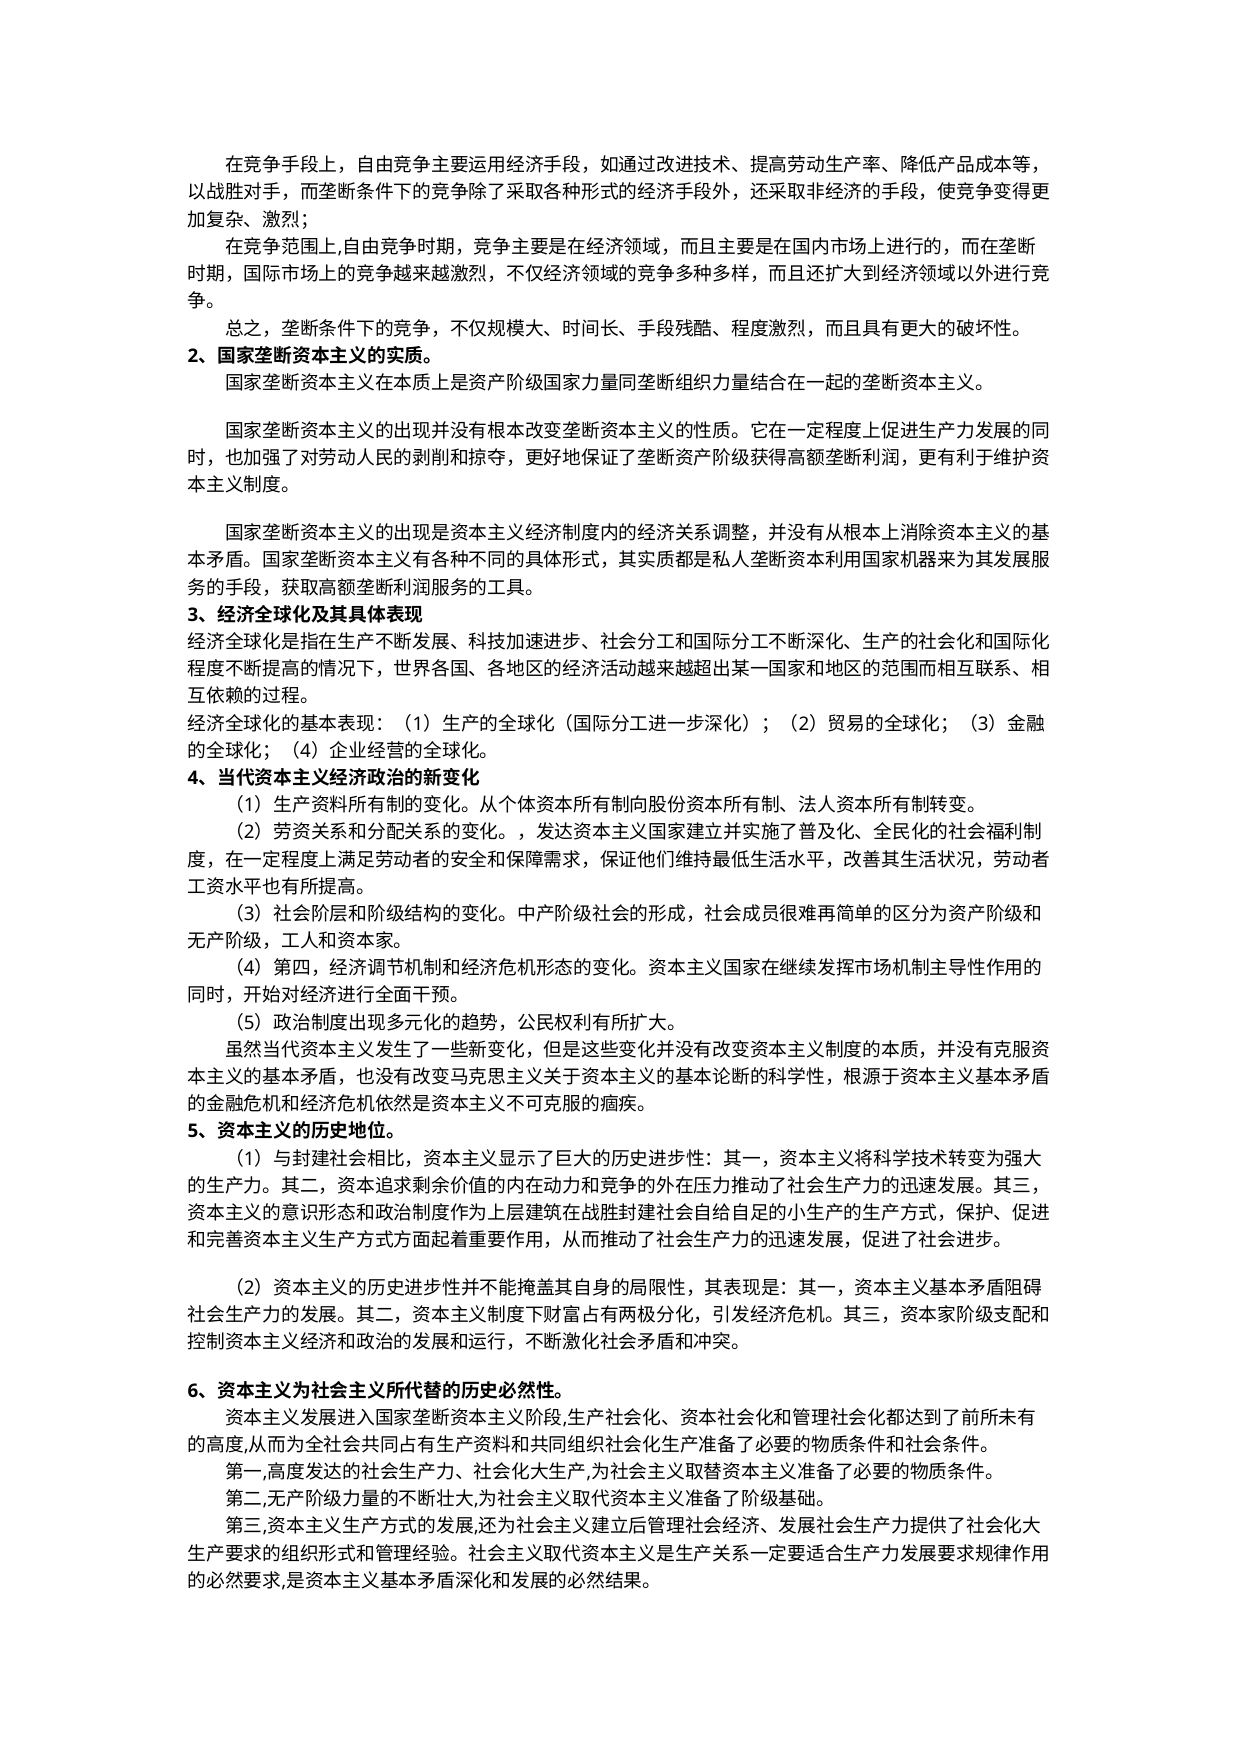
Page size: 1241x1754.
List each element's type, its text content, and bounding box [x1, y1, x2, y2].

text （3）社会阶层和阶级结构的变化。中产阶级社会的形成，社会成员很难再简单的区分为资产阶级和无产阶级，工人和资本家。 [187, 898, 1053, 953]
text 在竞争手段上，自由竞争主要运用经济手段，如通过改进技术、提高劳动生产率、降低产品成本等，以战胜对手，而垄断条件下的竞争除了采取各种形式的经济手段外，还采取非经济的手段，使竞争变得更加复杂、激烈； [187, 150, 1053, 232]
text 资本主义发展进入国家垄断资本主义阶段,生产社会化、资本社会化和管理社会化都达到了前所未有的高度,从而为全社会共同占有生产资料和共同组织社会化生产准备了必要的物质条件和社会条件。 [187, 1402, 1053, 1457]
text （5）政治制度出现多元化的趋势，公民权利有所扩大。 [187, 1007, 1053, 1034]
text （1）生产资料所有制的变化。从个体资本所有制向股份资本所有制、法人资本所有制转变。 [187, 790, 1053, 817]
text 总之，垄断条件下的竞争，不仅规模大、时间长、手段残酷、程度激烈，而且具有更大的破坏性。 [187, 313, 1053, 340]
list 5、资本主义的历史地位。 [187, 1116, 1053, 1143]
text 国家垄断资本主义的出现并没有根本改变垄断资本主义的性质。它在一定程度上促进生产力发展的同时，也加强了对劳动人民的剥削和掠夺，更好地保证了垄断资产阶级获得高额垄断利润，更有利于维护资本主义制度。 [187, 416, 1053, 497]
text 第二,无产阶级力量的不断壮大,为社会主义取代资本主义准备了阶级基础。 [187, 1484, 1053, 1511]
text 3、经济全球化及其具体表现 [187, 599, 1053, 627]
text 在竞争范围上,自由竞争时期，竞争主要是在经济领域，而且主要是在国内市场上进行的，而在垄断时期，国际市场上的竞争越来越激烈，不仅经济领域的竞争多种多样，而且还扩大到经济领域以外进行竞争。 [187, 232, 1053, 313]
text （4）第四，经济调节机制和经济危机形态的变化。资本主义国家在继续发挥市场机制主导性作用的同时，开始对经济进行全面干预。 [187, 953, 1053, 1007]
text 经济全球化的基本表现：（1）生产的全球化（国际分工进一步深化）；（2）贸易的全球化；（3）金融的全球化；（4）企业经营的全球化。 [187, 708, 1053, 763]
text 第一,高度发达的社会生产力、社会化大生产,为社会主义取替资本主义准备了必要的物质条件。 [187, 1457, 1053, 1484]
text 2、国家垄断资本主义的实质。 [187, 340, 1053, 367]
text 国家垄断资本主义在本质上是资产阶级国家力量同垄断组织力量结合在一起的垄断资本主义。 [187, 367, 1053, 395]
text 国家垄断资本主义的出现是资本主义经济制度内的经济关系调整，并没有从根本上消除资本主义的基本矛盾。国家垄断资本主义有各种不同的具体形式，其实质都是私人垄断资本利用国家机器来为其发展服务的手段，获取高额垄断利润服务的工具。 [187, 518, 1053, 599]
text 虽然当代资本主义发生了一些新变化，但是这些变化并没有改变资本主义制度的本质，并没有克服资本主义的基本矛盾，也没有改变马克思主义关于资本主义的基本论断的科学性，根源于资本主义基本矛盾的金融危机和经济危机依然是资本主义不可克服的痼疾。 [187, 1034, 1053, 1116]
text 6、资本主义为社会主义所代替的历史必然性。 [187, 1375, 1053, 1402]
text 第三,资本主义生产方式的发展,还为社会主义建立后管理社会经济、发展社会生产力提供了社会化大生产要求的组织形式和管理经验。社会主义取代资本主义是生产关系一定要适合生产力发展要求规律作用的必然要求,是资本主义基本矛盾深化和发展的必然结果。 [187, 1511, 1053, 1593]
text （2）劳资关系和分配关系的变化。，发达资本主义国家建立并实施了普及化、全民化的社会福利制度，在一定程度上满足劳动者的安全和保障需求，保证他们维持最低生活水平，改善其生活状况，劳动者工资水平也有所提高。 [187, 817, 1053, 898]
text （1）与封建社会相比，资本主义显示了巨大的历史进步性：其一，资本主义将科学技术转变为强大的生产力。其二，资本追求剩余价值的内在动力和竞争的外在压力推动了社会生产力的迅速发展。其三，资本主义的意识形态和政治制度作为上层建筑在战胜封建社会自给自足的小生产的生产方式，保护、促进和完善资本主义生产方式方面起着重要作用，从而推动了社会生产力的迅速发展，促进了社会进步。 [187, 1143, 1053, 1252]
text （2）资本主义的历史进步性并不能掩盖其自身的局限性，其表现是：其一，资本主义基本矛盾阻碍社会生产力的发展。其二，资本主义制度下财富占有两极分化，引发经济危机。其三，资本家阶级支配和控制资本主义经济和政治的发展和运行，不断激化社会矛盾和冲突。 [187, 1273, 1053, 1354]
text 经济全球化是指在生产不断发展、科技加速进步、社会分工和国际分工不断深化、生产的社会化和国际化程度不断提高的情况下，世界各国、各地区的经济活动越来越超出某一国家和地区的范围而相互联系、相互依赖的过程。 [187, 627, 1053, 708]
text 4、当代资本主义经济政治的新变化 [187, 763, 1053, 790]
